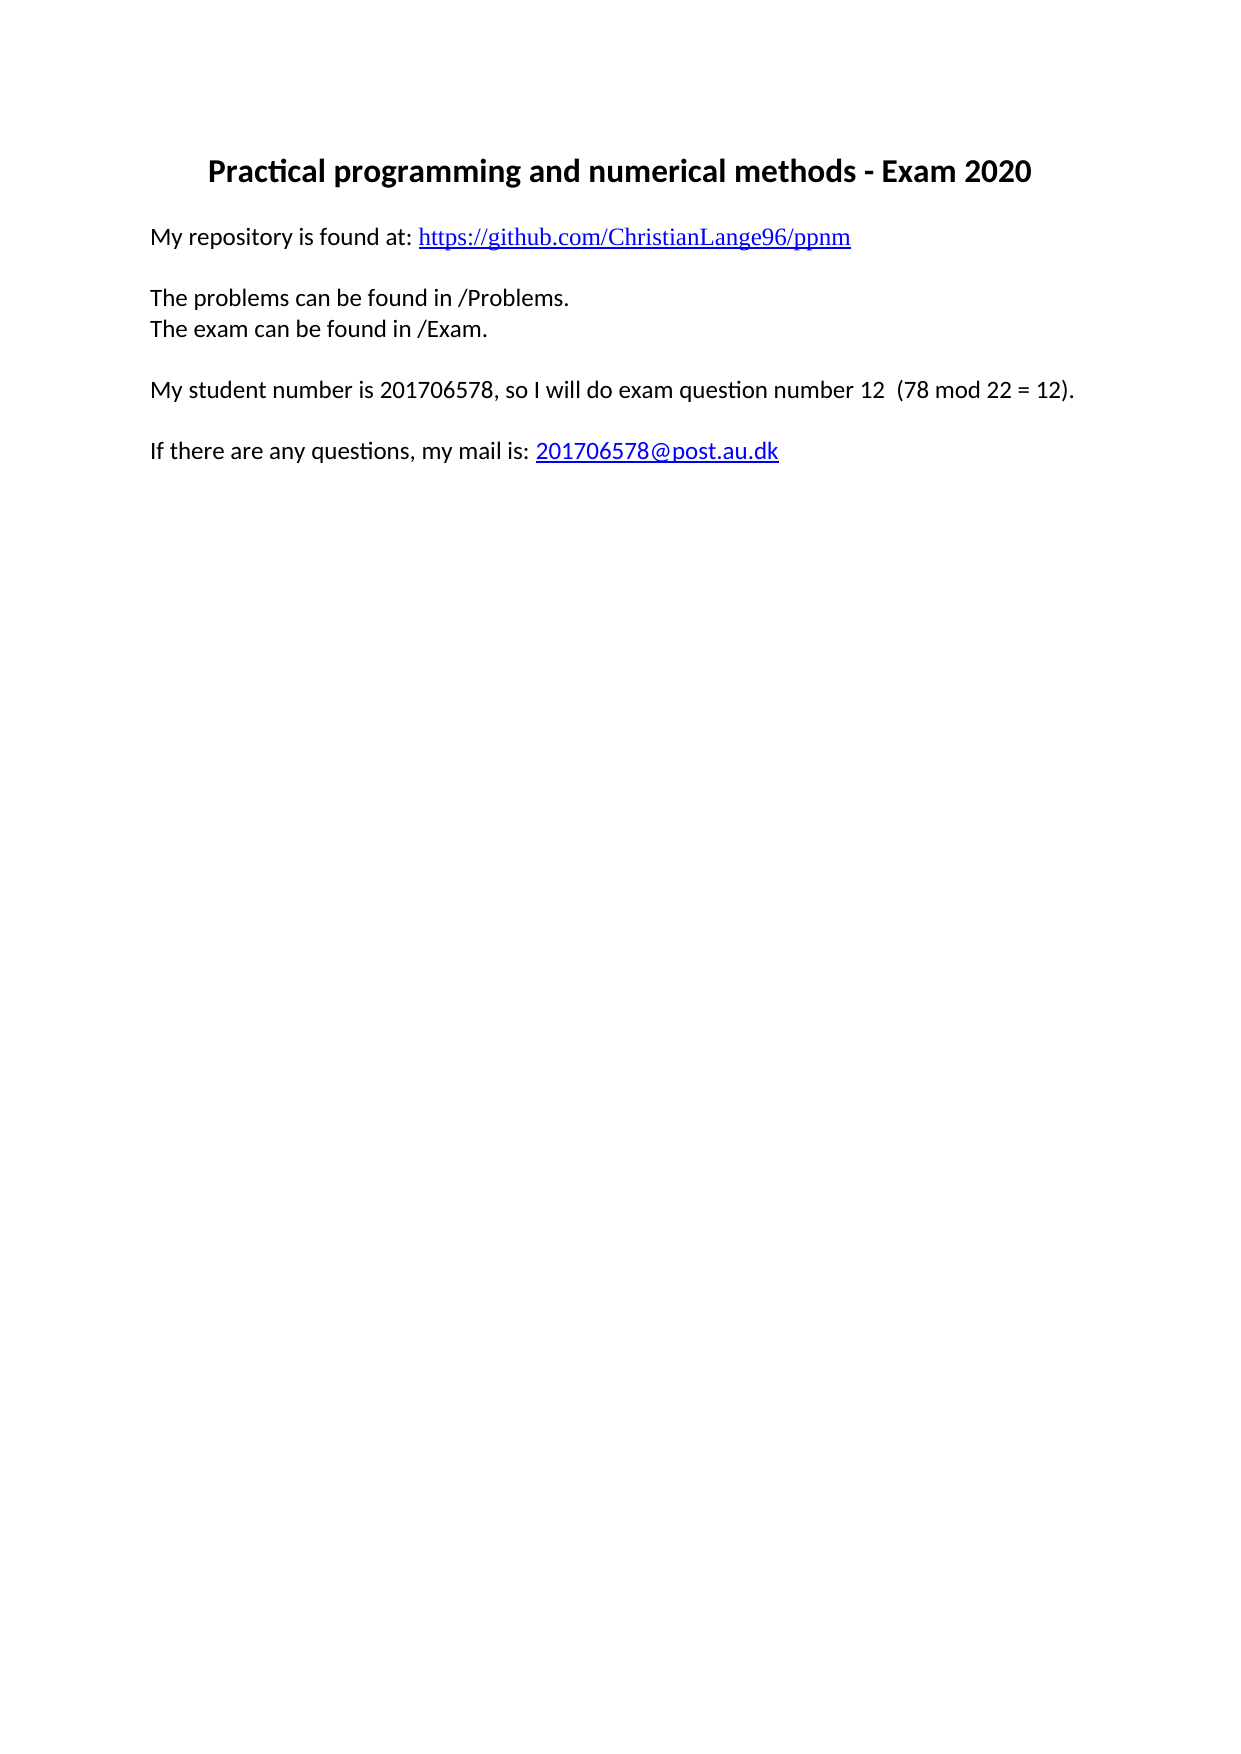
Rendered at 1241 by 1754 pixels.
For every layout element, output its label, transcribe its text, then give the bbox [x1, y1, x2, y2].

text My repository is found at: https://github.com/ChristianLange96/ppnm [150, 221, 1090, 252]
text My student number is 201706578, so I will do exam question number 12 (78 mod 22 = 12). [150, 374, 1090, 404]
text The exam can be found in /Exam. [150, 313, 1090, 343]
text The problems can be found in /Problems. [150, 282, 1090, 313]
text If there are any questions, my mail is: 201706578@post.au.dk [150, 435, 1090, 465]
text Practical programming and numerical methods - Exam 2020 [150, 150, 1090, 191]
